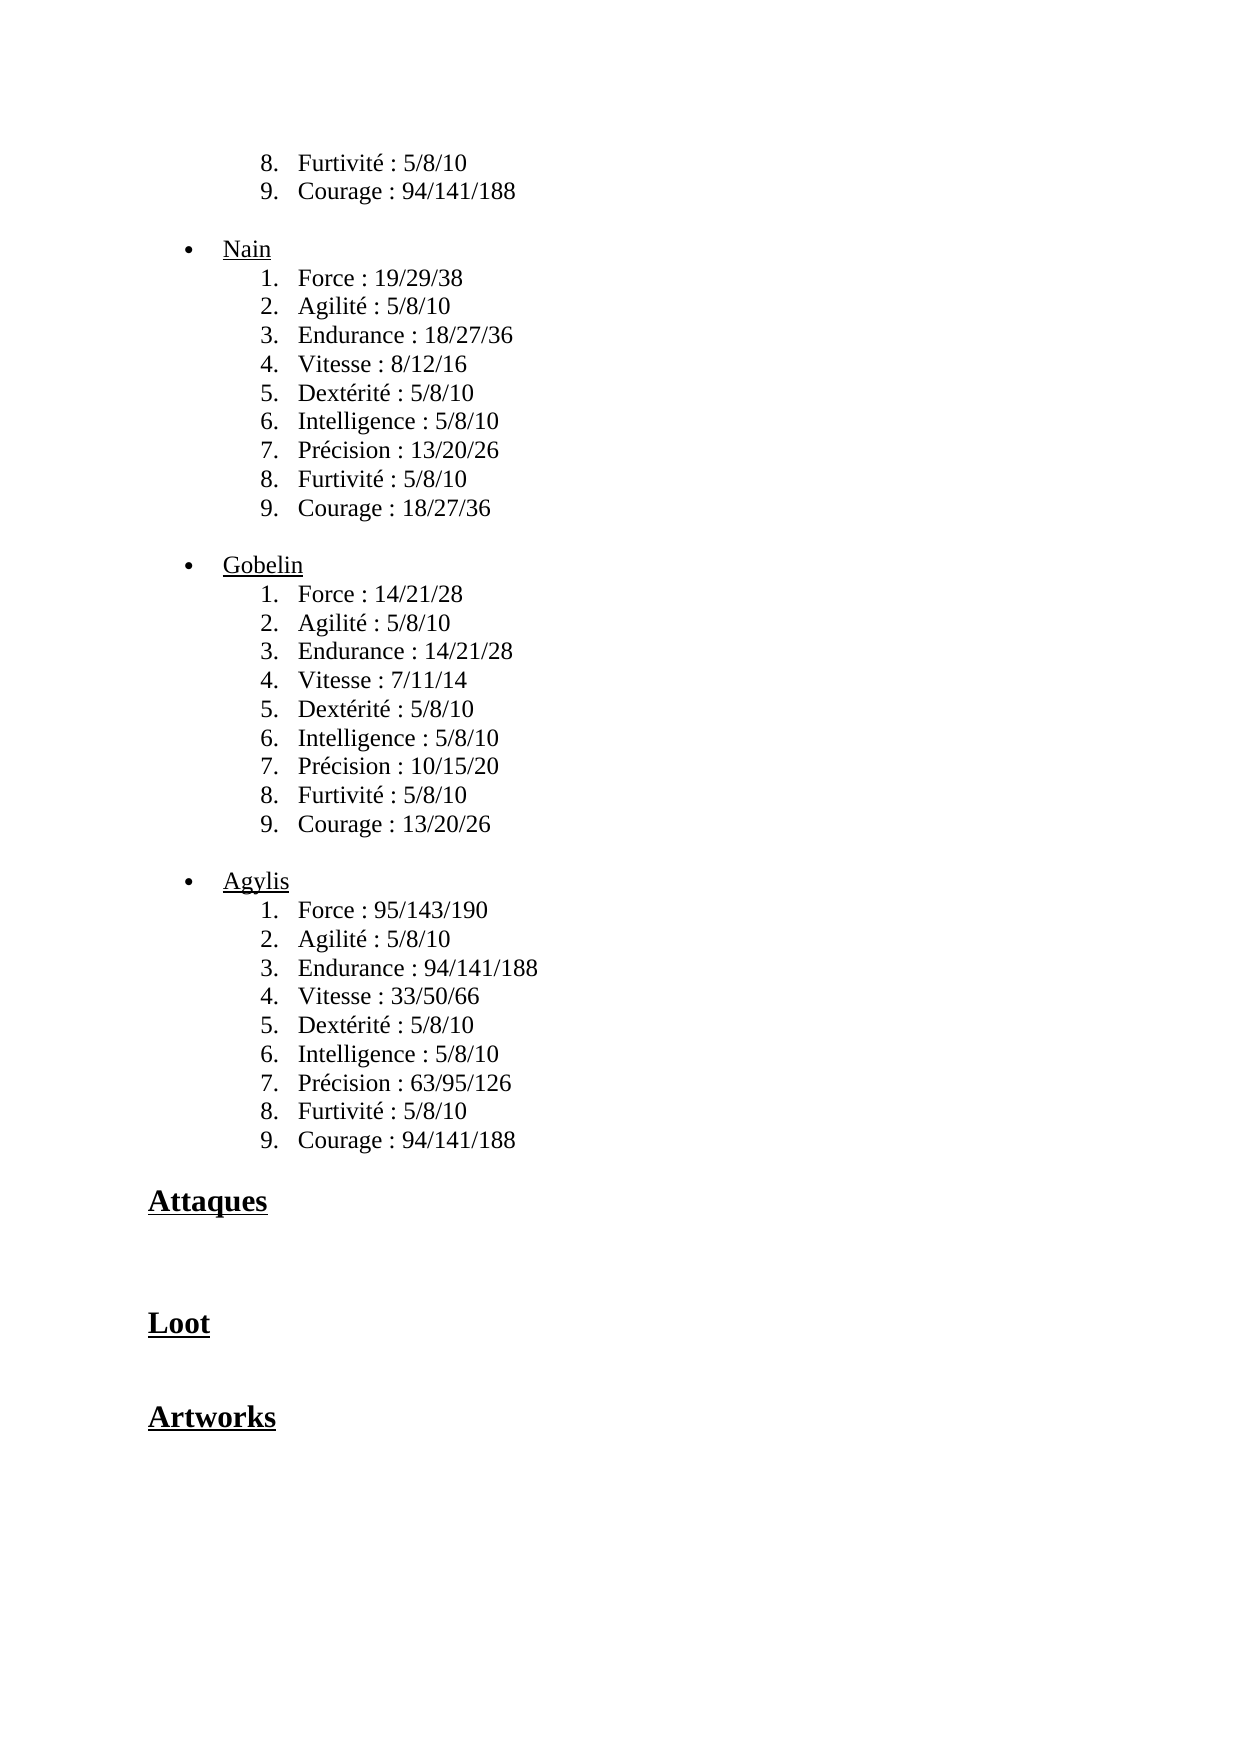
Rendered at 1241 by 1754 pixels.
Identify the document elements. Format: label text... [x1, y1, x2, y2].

list Force : 95/143/190 [260, 895, 1093, 924]
list Courage : 94/141/188 [260, 1125, 1093, 1154]
list Précision : 10/15/20 [260, 751, 1093, 780]
list Furtivité : 5/8/10 [260, 1096, 1093, 1125]
list Agilité : 5/8/10 [260, 608, 1093, 636]
list Vitesse : 8/12/16 [260, 349, 1093, 378]
list Endurance : 18/27/36 [260, 320, 1093, 349]
list Précision : 13/20/26 [260, 435, 1093, 464]
list Agylis [185, 866, 1093, 895]
list Agilité : 5/8/10 [260, 924, 1093, 953]
list Endurance : 94/141/188 [260, 953, 1093, 981]
list Intelligence : 5/8/10 [260, 406, 1093, 435]
list Force : 14/21/28 [260, 579, 1093, 608]
list Dextérité : 5/8/10 [260, 1010, 1093, 1039]
list Vitesse : 33/50/66 [260, 981, 1093, 1010]
list Furtivité : 5/8/10 [260, 148, 1093, 176]
list Agilité : 5/8/10 [260, 291, 1093, 320]
list Vitesse : 7/11/14 [260, 665, 1093, 694]
list Précision : 63/95/126 [260, 1068, 1093, 1096]
list Intelligence : 5/8/10 [260, 723, 1093, 751]
list Courage : 18/27/36 [260, 493, 1093, 521]
list Intelligence : 5/8/10 [260, 1039, 1093, 1068]
list Gobelin [185, 550, 1093, 579]
list Dextérité : 5/8/10 [260, 378, 1093, 406]
list Courage : 94/141/188 [260, 176, 1093, 205]
list Furtivité : 5/8/10 [260, 464, 1093, 493]
list Dextérité : 5/8/10 [260, 694, 1093, 723]
text Loot [148, 1305, 1093, 1341]
text Artworks [148, 1398, 1093, 1434]
text Attaques [148, 1183, 1093, 1218]
list Endurance : 14/21/28 [260, 636, 1093, 665]
list Force : 19/29/38 [260, 263, 1093, 291]
list Courage : 13/20/26 [260, 809, 1093, 838]
list Furtivité : 5/8/10 [260, 780, 1093, 809]
list Nain [185, 234, 1093, 263]
